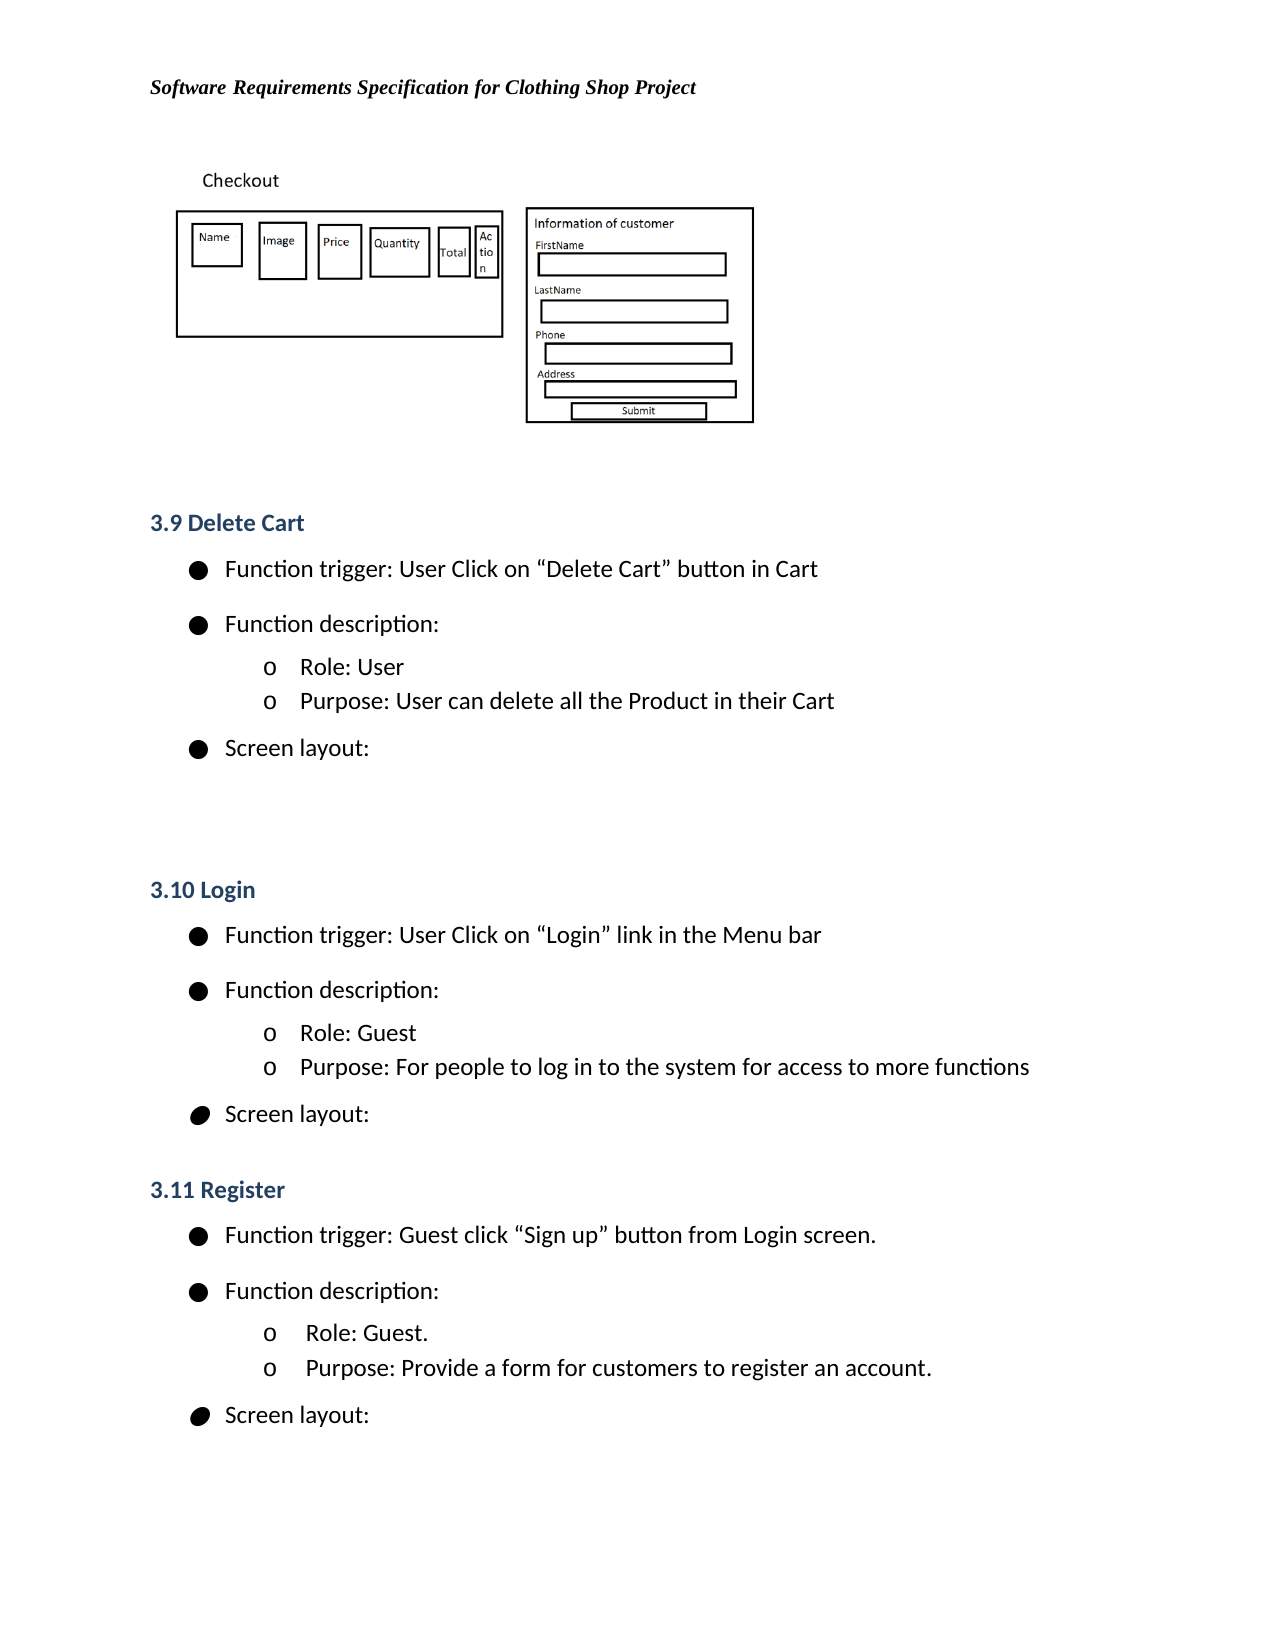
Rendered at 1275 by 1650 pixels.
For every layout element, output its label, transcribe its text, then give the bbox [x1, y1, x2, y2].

list Purpose: Provide a form for customers to register an account. [262, 1352, 1125, 1384]
list Role: Guest. [262, 1318, 1125, 1349]
list Screen layout: [187, 1386, 1125, 1437]
text 3.11 Register [150, 1174, 1125, 1204]
list Function trigger: User Click on “Login” link in the Menu bar [187, 907, 1125, 958]
list Screen layout: [187, 720, 1125, 771]
list Purpose: For people to log in to the system for access to more functions [262, 1052, 1125, 1083]
list Function description: [187, 962, 1125, 1013]
list Function trigger: User Click on “Delete Cart” button in Cart [187, 541, 1125, 592]
text 3.10 Login [150, 874, 1125, 904]
list Function description: [187, 1262, 1125, 1313]
list Purpose: User can delete all the Product in their Cart [262, 685, 1125, 717]
list Function trigger: Guest click “Sign up” button from Login screen. [187, 1207, 1125, 1258]
list Function description: [187, 596, 1125, 647]
picture [150, 150, 971, 502]
list Role: User [262, 651, 1125, 683]
list Screen layout: [187, 1086, 1125, 1137]
text 3.9 Delete Cart [150, 508, 1125, 538]
list Role: Guest [262, 1017, 1125, 1049]
